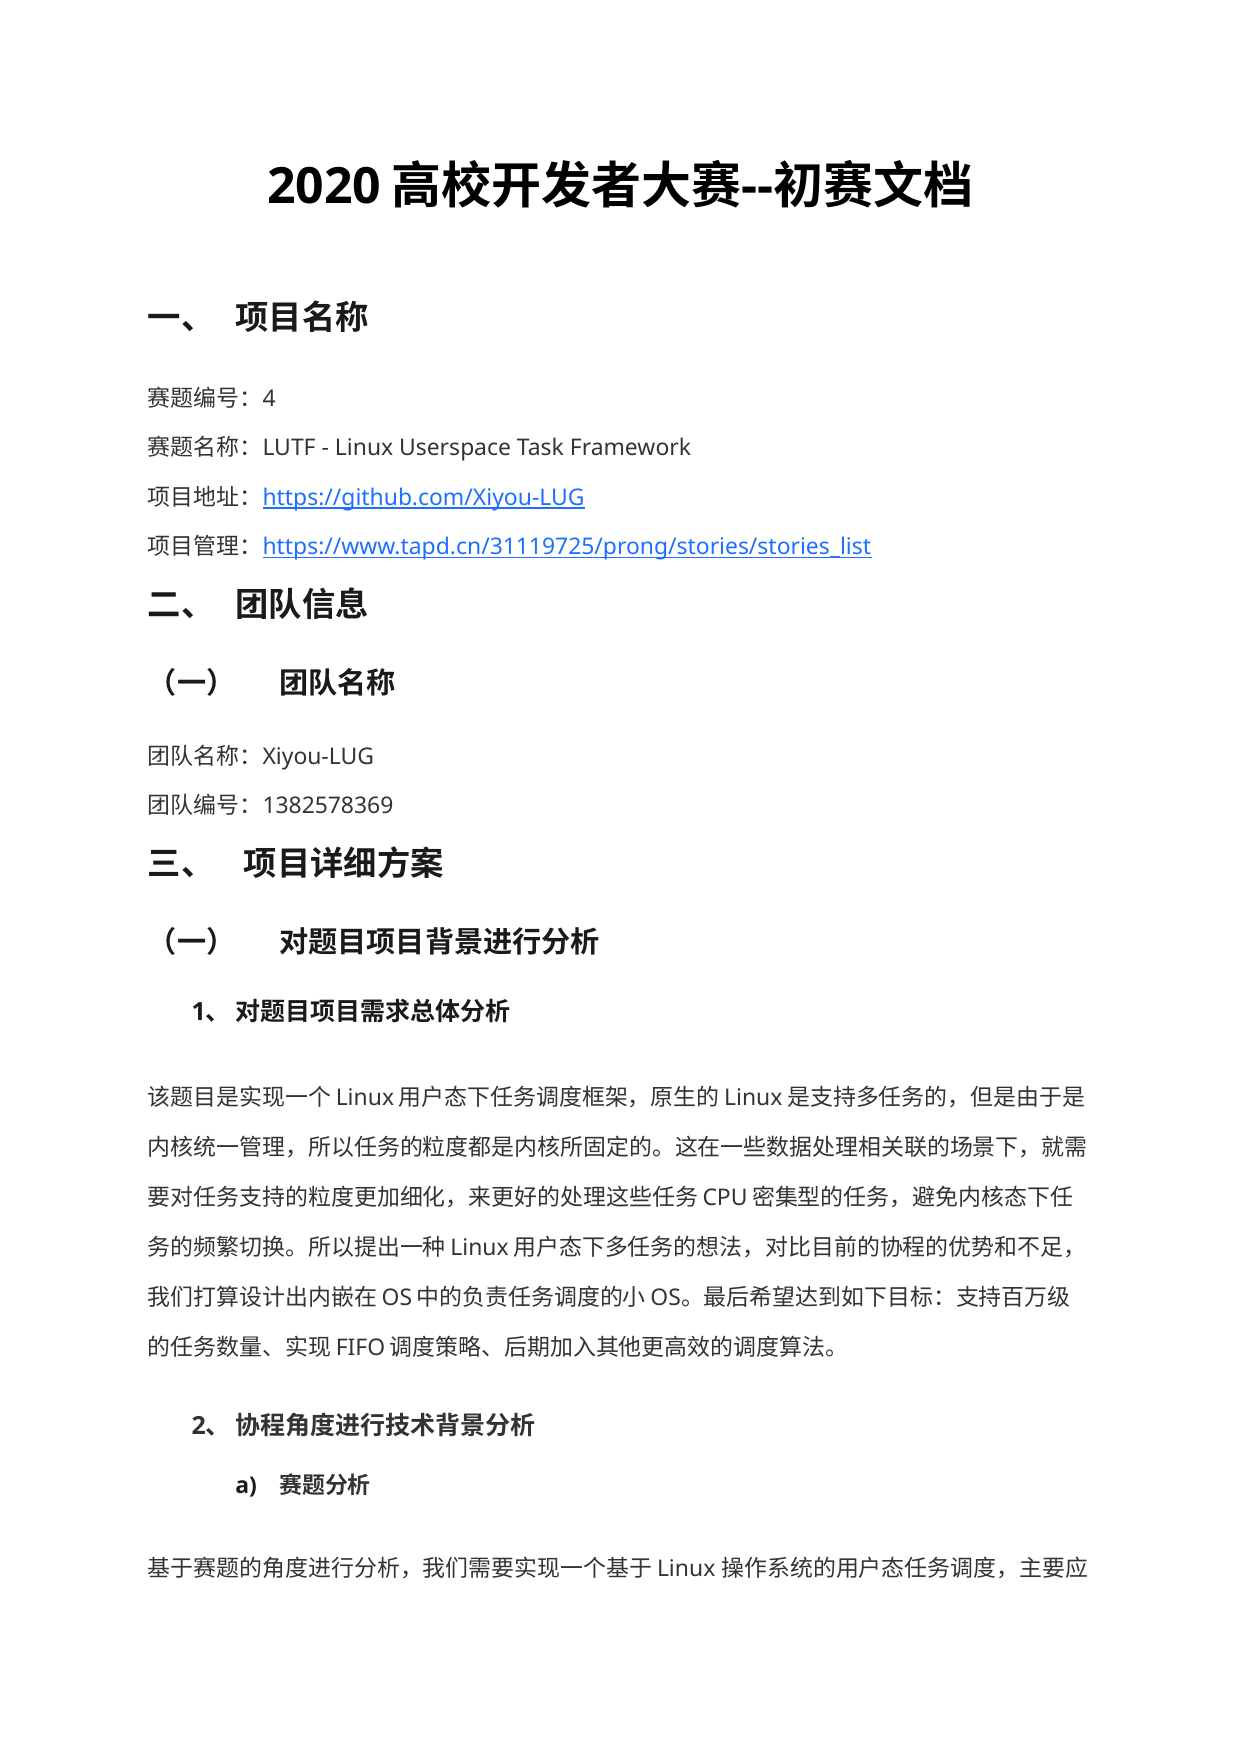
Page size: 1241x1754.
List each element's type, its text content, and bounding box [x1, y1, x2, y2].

text 该题目是实现一个Linux用户态下任务调度框架，原生的Linux是支持多任务的，但是由于是内核统一管理，所以任务的粒度都是内核所固定的。这在一些数据处理相关联的场景下，就需要对任务支持的粒度更加细化，来更好的处理这些任务CPU密集型的任务，避免内核态下任务的频繁切换。所以提出一种Linux用户态下多任务的想法，对比目前的协程的优势和不足，我们打算设计出内嵌在OS中的负责任务调度的小OS。最后希望达到如下目标：支持百万级的任务数量、实现FIFO调度策略、后期加入其他更高效的调度算法。 [148, 1079, 1093, 1362]
subtitle 协程角度进行技术背景分析 [191, 1405, 1093, 1441]
subtitle 项目详细方案 [148, 837, 1093, 885]
text 项目地址：https://github.com/Xiyou-LUG [148, 478, 1093, 512]
subtitle 团队信息 [148, 578, 1093, 626]
text 团队编号：1382578369 [148, 787, 1093, 821]
title 2020高校开发者大赛--初赛文档 [148, 146, 1093, 218]
subtitle 对题目项目需求总体分析 [191, 991, 1093, 1027]
subtitle 对题目项目背景进行分析 [148, 919, 1093, 961]
text 项目管理：https://www.tapd.cn/31119725/prong/stories/stories_list [148, 528, 1093, 561]
text 赛题名称：LUTF - Linux Userspace Task Framework [148, 429, 1093, 462]
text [148, 1550, 1093, 1583]
subtitle 赛题分析 [235, 1467, 1093, 1500]
text 赛题编号：4 [148, 379, 1093, 413]
subtitle 项目名称 [148, 291, 1093, 339]
subtitle 团队名称 [148, 660, 1093, 702]
text 团队名称：Xiyou-LUG [148, 738, 1093, 771]
